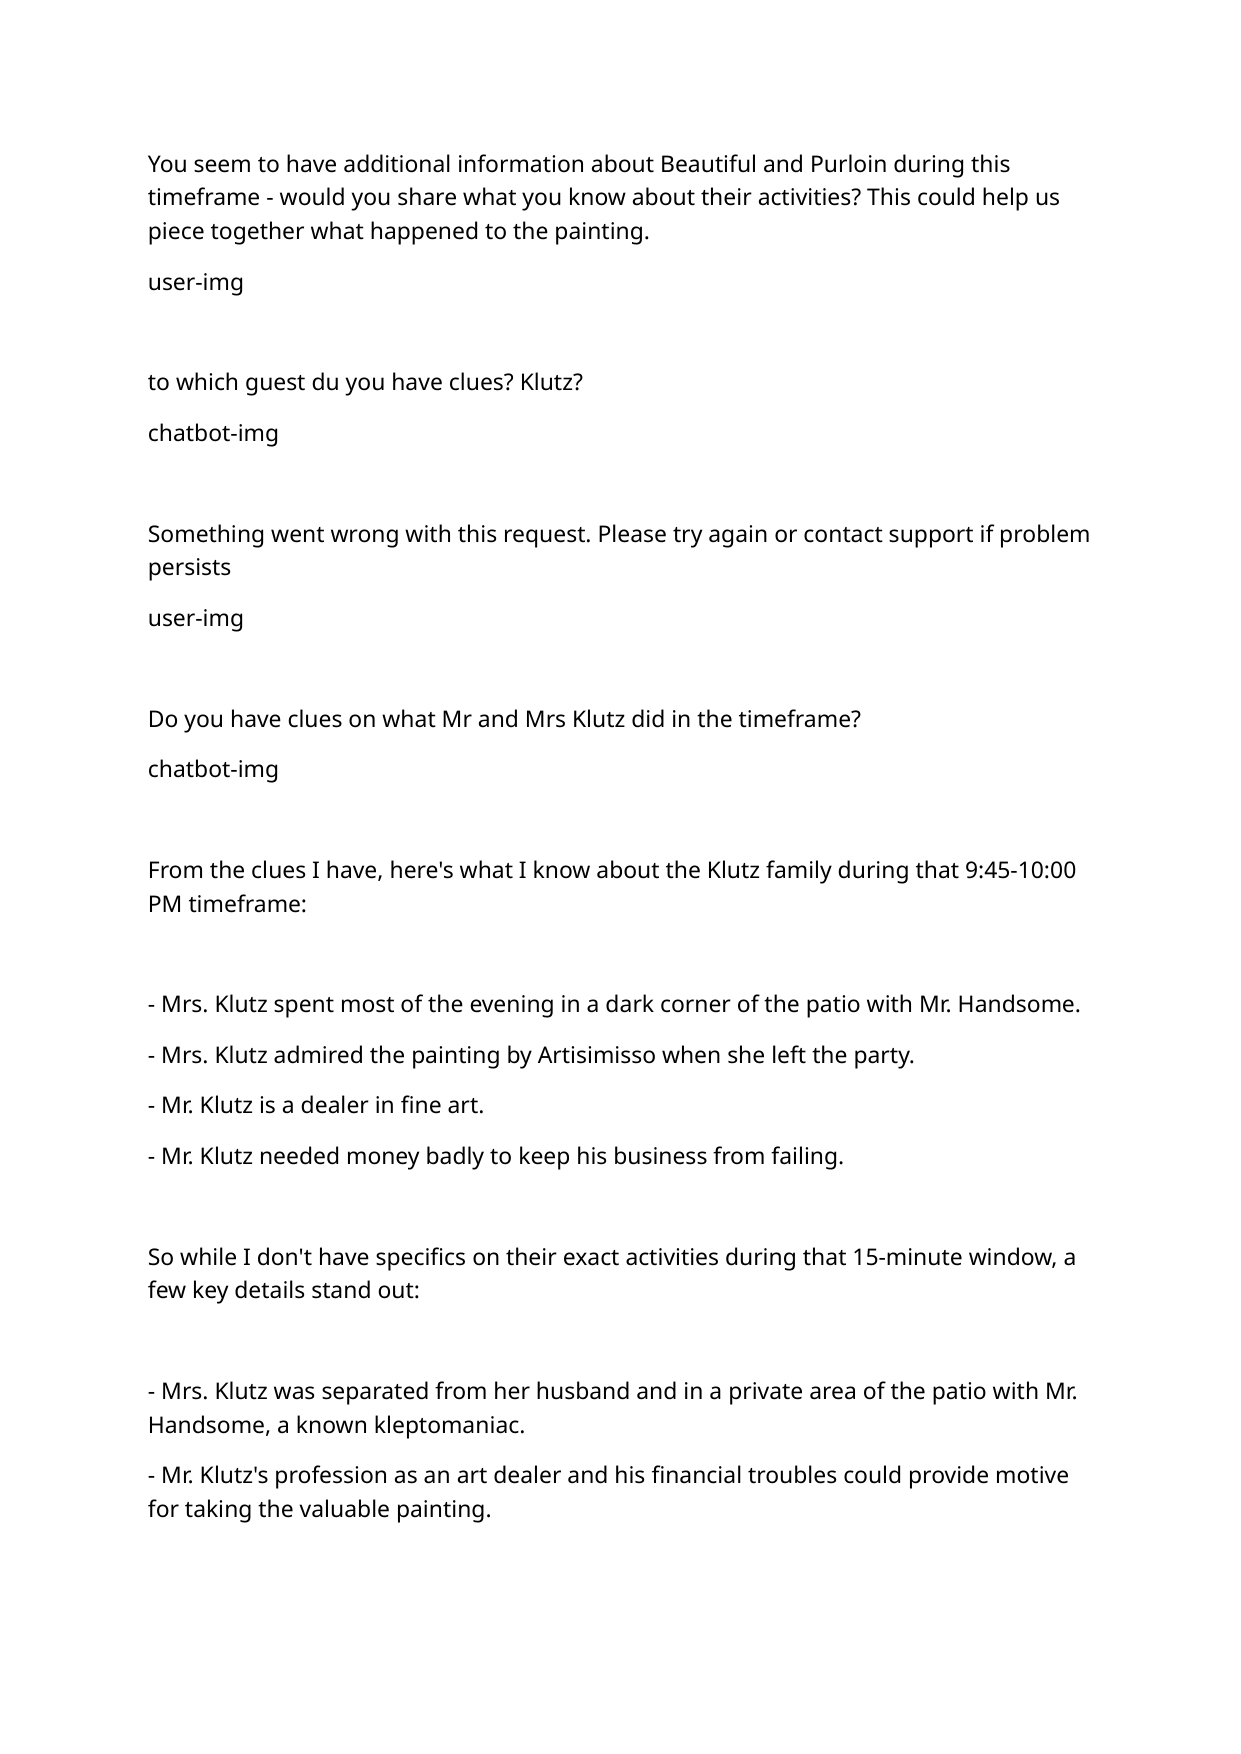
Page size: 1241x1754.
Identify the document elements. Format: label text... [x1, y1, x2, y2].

text You seem to have additional information about Beautiful and Purloin during this timeframe - would you share what you know about their activities? This could help us piece together what happened to the painting. [148, 148, 1093, 246]
text - Mr. Klutz needed money badly to keep his business from failing. [148, 1140, 1093, 1171]
text - Mrs. Klutz spent most of the evening in a dark corner of the patio with Mr. Handsome. [148, 988, 1093, 1020]
text - Mrs. Klutz admired the painting by Artisimisso when she left the party. [148, 1039, 1093, 1070]
text user-img [148, 602, 1093, 633]
text From the clues I have, here's what I know about the Klutz family during that 9:45-10:00 PM timeframe: [148, 854, 1093, 919]
text - Mr. Klutz's profession as an art dealer and his financial troubles could provide motive for taking the valuable painting. [148, 1459, 1093, 1524]
text to which guest du you have clues? Klutz? [148, 366, 1093, 398]
text Something went wrong with this request. Please try again or contact support if problem persists [148, 518, 1093, 583]
text So while I don't have specifics on their exact activities during that 15-minute window, a few key details stand out: [148, 1241, 1093, 1306]
text - Mrs. Klutz was separated from her husband and in a private area of the patio with Mr. Handsome, a known kleptomaniac. [148, 1375, 1093, 1440]
text Do you have clues on what Mr and Mrs Klutz did in the timeframe? [148, 703, 1093, 734]
text chatbot-img [148, 753, 1093, 784]
text user-img [148, 266, 1093, 297]
text chatbot-img [148, 417, 1093, 448]
text - Mr. Klutz is a dealer in fine art. [148, 1089, 1093, 1121]
